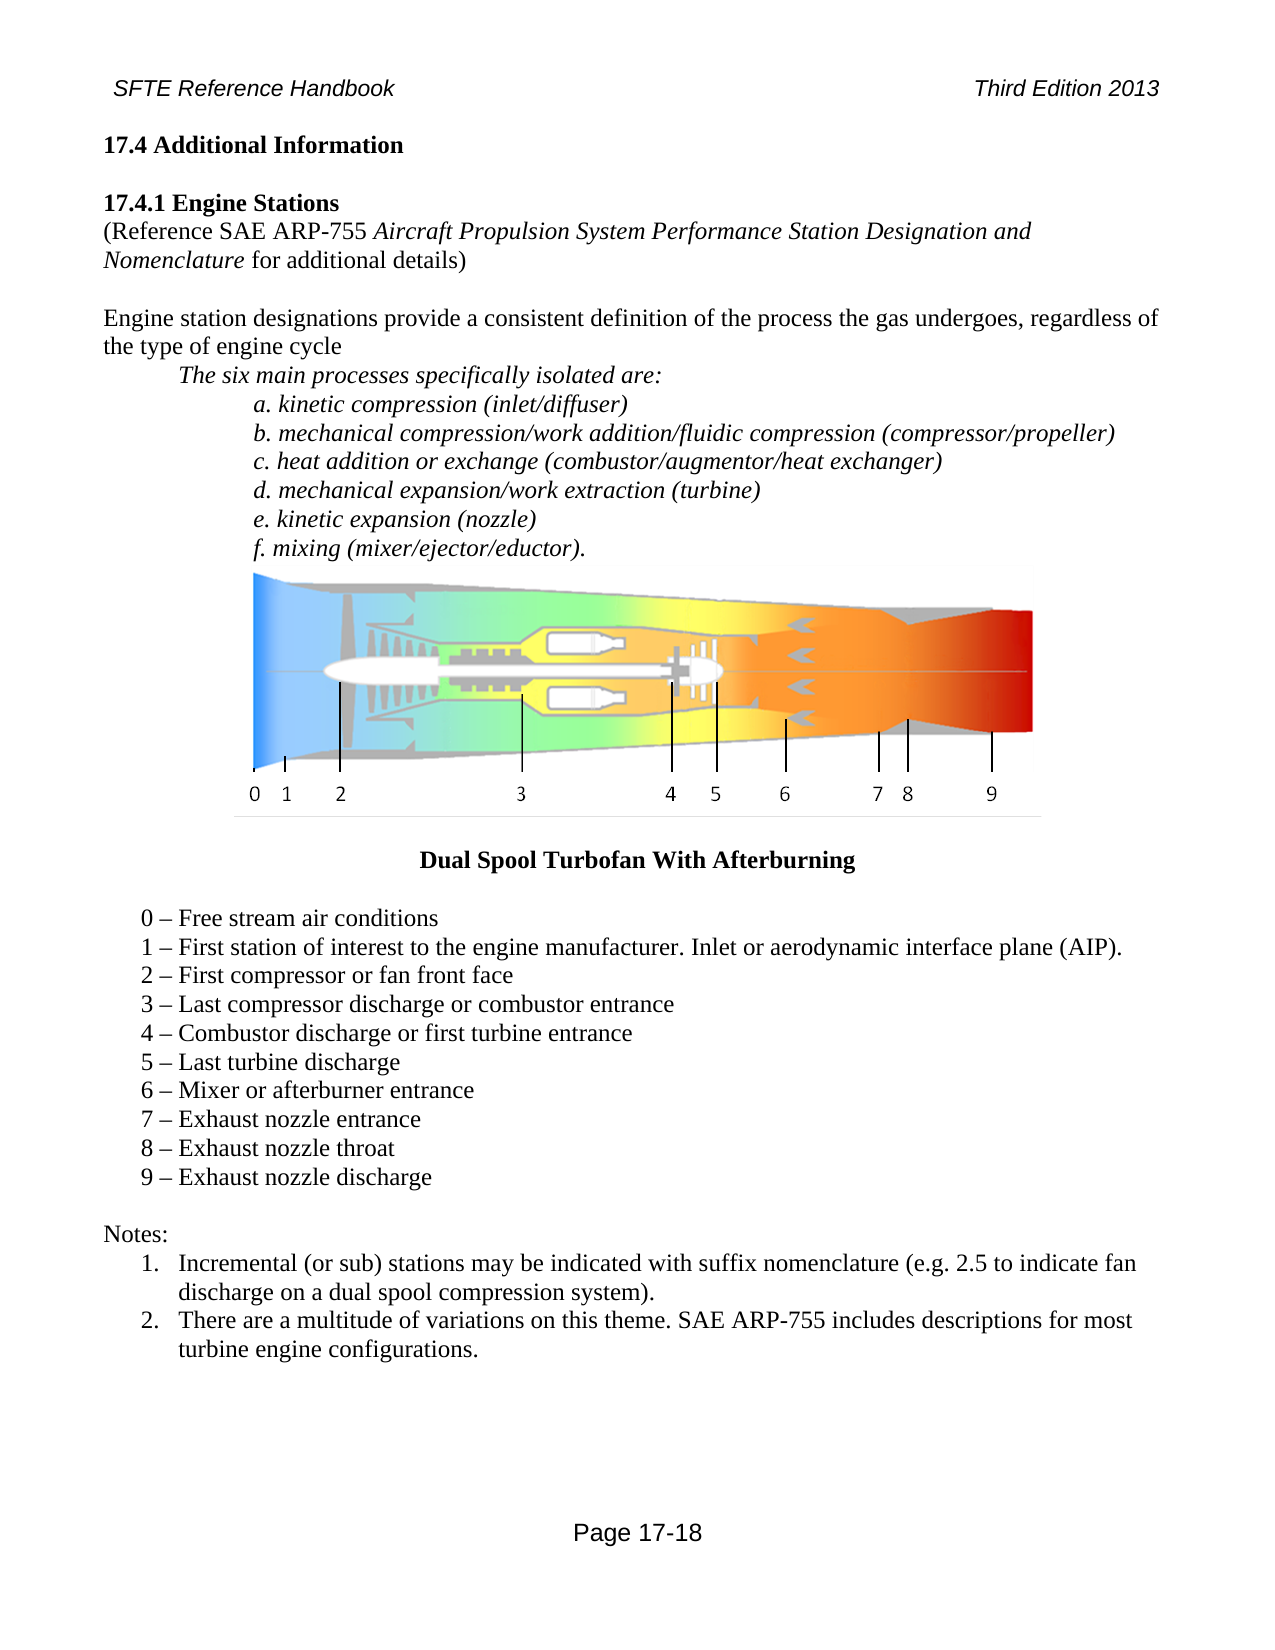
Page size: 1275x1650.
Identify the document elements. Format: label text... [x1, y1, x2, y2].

text 17.4 Additional Information [103, 130, 1172, 159]
text 5 – Last turbine discharge [141, 1047, 1172, 1075]
text 7 – Exhaust nozzle entrance [141, 1104, 1172, 1133]
text Dual Spool Turbofan With Afterburning [103, 845, 1172, 874]
text f. mixing (mixer/ejector/eductor). [253, 533, 1172, 561]
picture [233, 562, 1042, 817]
text 6 – Mixer or afterburner entrance [141, 1075, 1172, 1104]
text Engine station designations provide a consistent definition of the process the gas undergoes, regardless of the type of engine cycle [103, 303, 1172, 360]
text 3 – Last compressor discharge or combustor entrance [141, 989, 1172, 1018]
text (Reference SAE ARP-755 Aircraft Propulsion System Performance Station Designation and Nomenclature for additional details) [103, 216, 1172, 274]
text 0 – Free stream air conditions [141, 903, 1172, 932]
text The six main processes specifically isolated are: [178, 360, 1172, 389]
list Incremental (or sub) stations may be indicated with suffix nomenclature (e.g. 2.5 to indicate fan discharge on a dual spool compression system). [141, 1248, 1172, 1305]
text e. kinetic expansion (nozzle) [253, 504, 1172, 533]
text b. mechanical compression/work addition/fluidic compression (compressor/propeller) [253, 418, 1172, 446]
text a. kinetic compression (inlet/diffuser) [253, 389, 1172, 418]
text 17.4.1 Engine Stations [103, 188, 1172, 216]
text c. heat addition or exchange (combustor/augmentor/heat exchanger) [253, 446, 1172, 475]
text 9 – Exhaust nozzle discharge [141, 1162, 1172, 1190]
list There are a multitude of variations on this theme. SAE ARP-755 includes descriptions for most turbine engine configurations. [141, 1305, 1172, 1363]
text 1 – First station of interest to the engine manufacturer. Inlet or aerodynamic interface plane (AIP). [141, 932, 1172, 960]
text 8 – Exhaust nozzle throat [141, 1133, 1172, 1162]
text d. mechanical expansion/work extraction (turbine) [253, 475, 1172, 504]
text 2 – First compressor or fan front face [141, 960, 1172, 989]
text 4 – Combustor discharge or first turbine entrance [141, 1018, 1172, 1047]
text Notes: [103, 1219, 1172, 1248]
